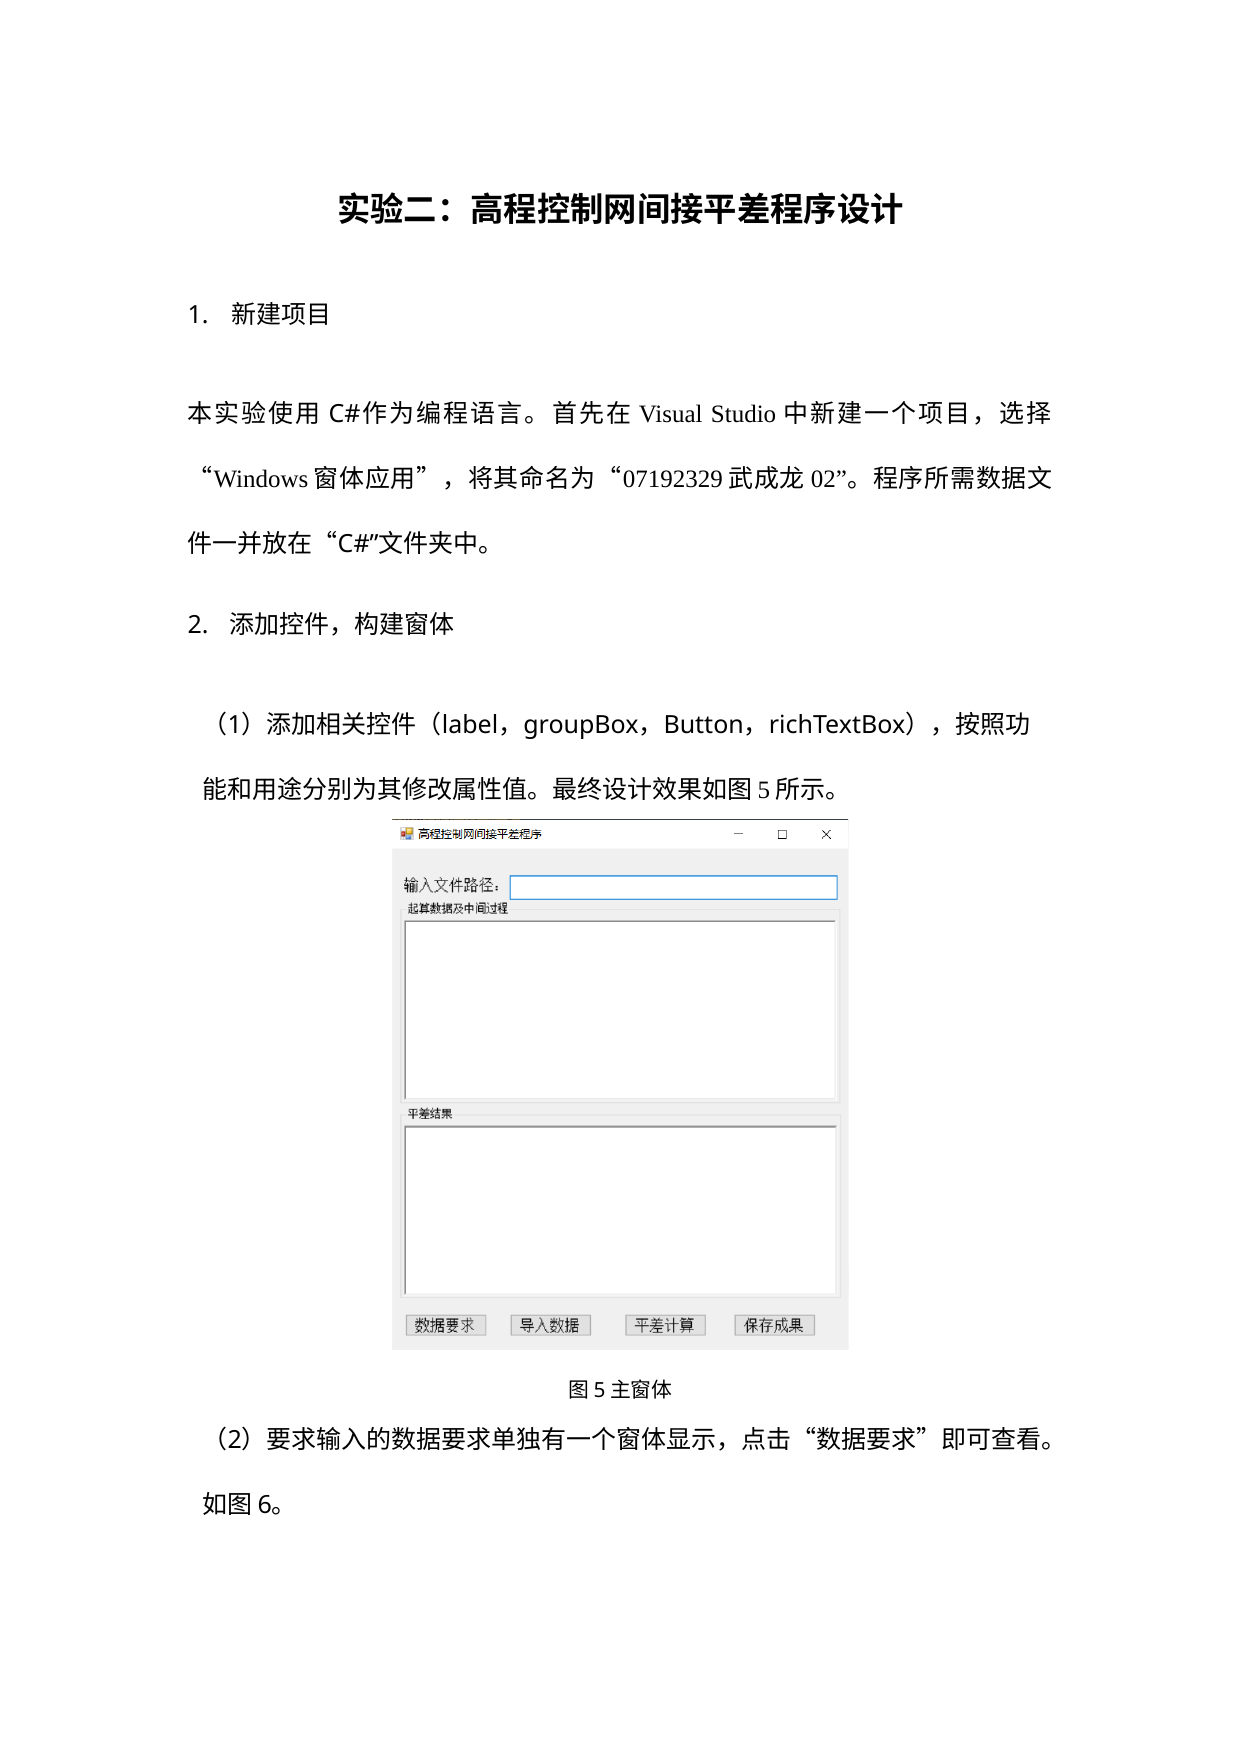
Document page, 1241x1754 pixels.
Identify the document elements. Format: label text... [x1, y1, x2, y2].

picture [392, 819, 849, 1350]
text （1）添加相关控件（label，groupBox，Button，richTextBox），按照功能和用途分别为其修改属性值。最终设计效果如图5所示。 [202, 690, 1053, 820]
subtitle 实验二：高程控制网间接平差程序设计 [187, 174, 1053, 239]
text （2）要求输入的数据要求单独有一个窗体显示，点击“数据要求”即可查看。如图6。 [202, 1405, 1053, 1535]
text 本实验使用C#作为编程语言。首先在Visual Studio中新建一个项目，选择“Windows窗体应用”，将其命名为“07192329武成龙02”。程序所需数据文件一并放在“C#”文件夹中。 [187, 379, 1053, 574]
subtitle 添加控件，构建窗体 [187, 590, 1053, 655]
subtitle 新建项目 [187, 280, 1053, 345]
text 图 5 主窗体 [187, 1372, 1053, 1405]
